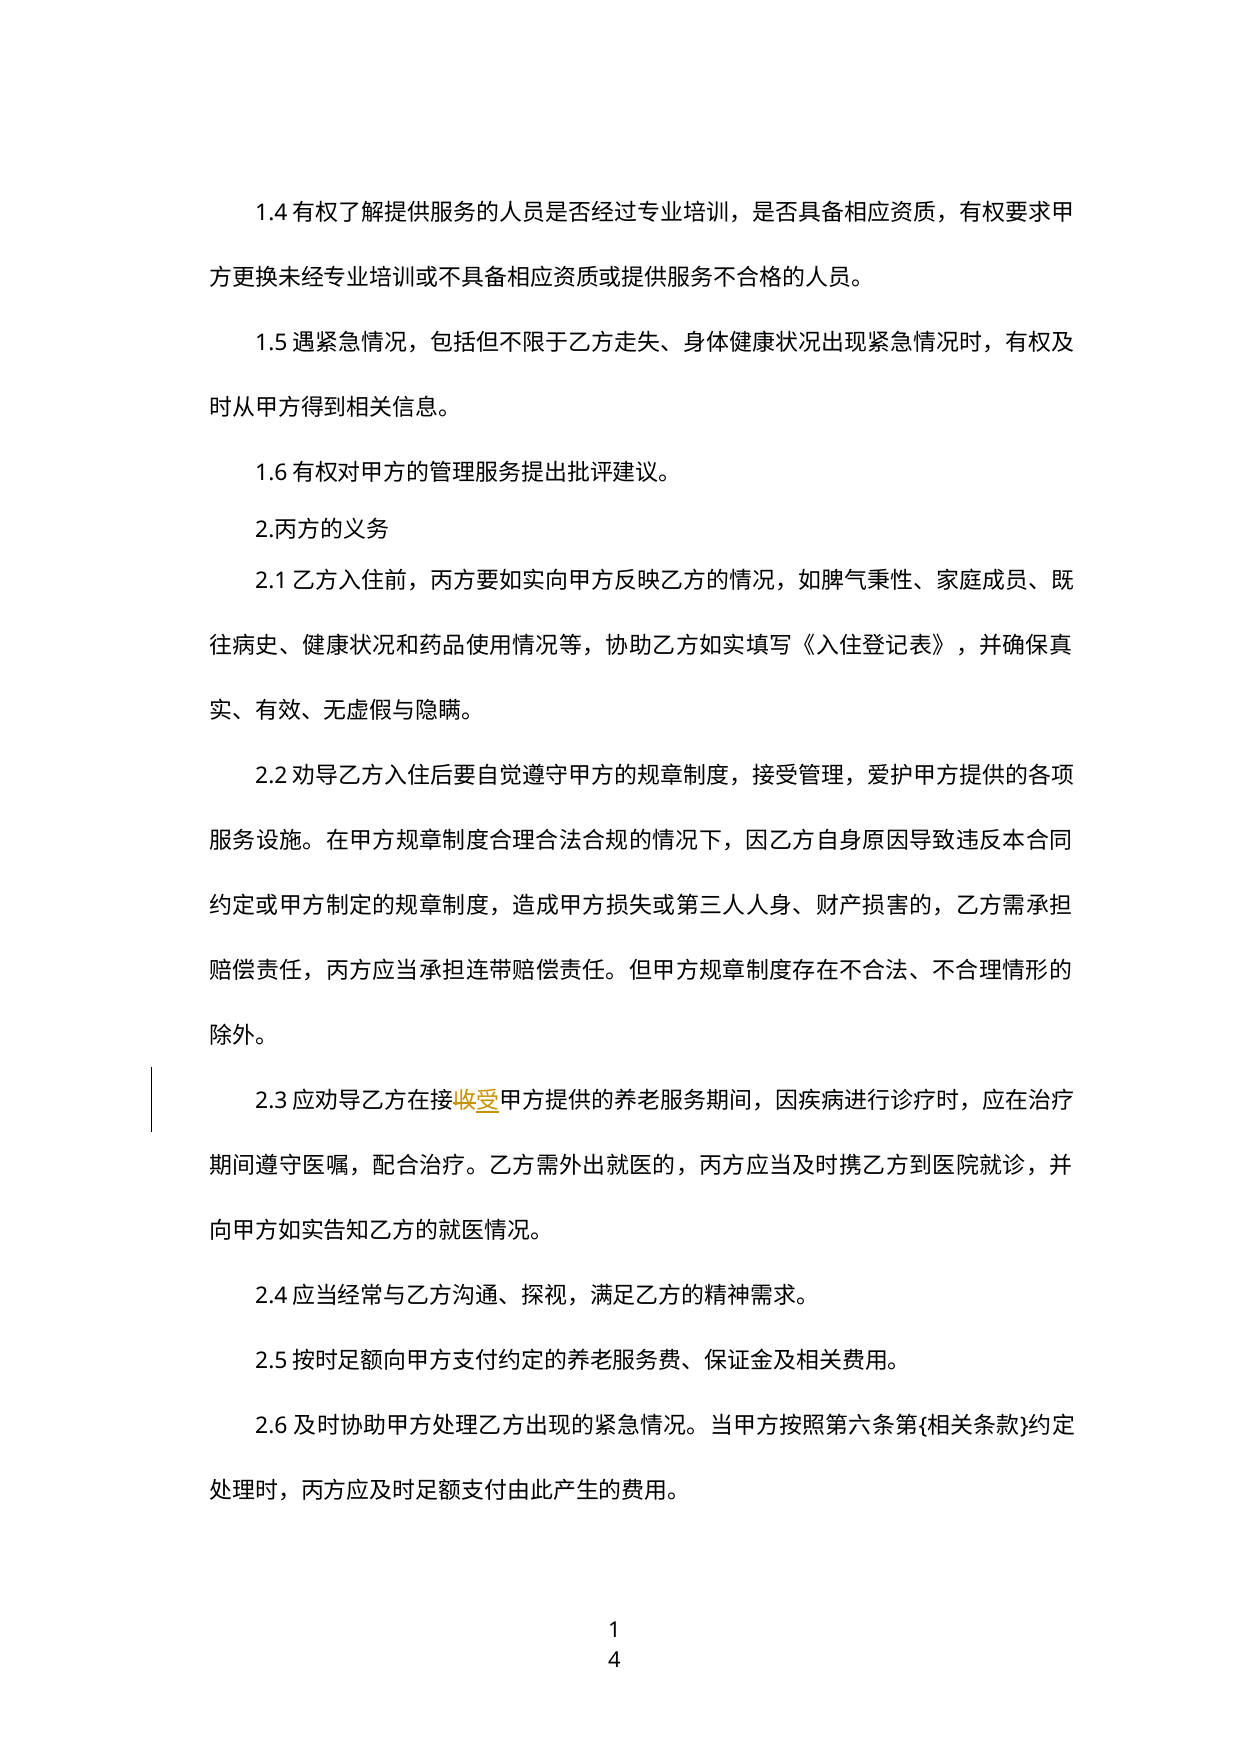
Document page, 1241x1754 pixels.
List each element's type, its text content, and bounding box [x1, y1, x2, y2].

text 2.4应当经常与乙方沟通、探视，满足乙方的精神需求。 [209, 1262, 1075, 1327]
text 2.丙方的义务 [209, 503, 1075, 547]
text 2.6 及时协助甲方处理乙方出现的紧急情况。当甲方按照第六条第{相关条款}约定处理时，丙方应及时足额支付由此产生的费用。 [209, 1392, 1075, 1522]
text 2.1乙方入住前，丙方要如实向甲方反映乙方的情况，如脾气秉性、家庭成员、既往病史、健康状况和药品使用情况等，协助乙方如实填写《入住登记表》，并确保真实、有效、无虚假与隐瞒。 [209, 547, 1075, 742]
text 2.5按时足额向甲方支付约定的养老服务费、保证金及相关费用。 [209, 1327, 1075, 1392]
text 2.3应劝导乙方在接甲方提供的养老服务期间，因疾病进行诊疗时，应在治疗期间遵守医嘱，配合治疗。乙方需外出就医的，丙方应当及时携乙方到医院就诊，并向甲方如实告知乙方的就医情况。 [209, 1067, 1075, 1262]
text 1.5遇紧急情况，包括但不限于乙方走失、身体健康状况出现紧急情况时，有权及时从甲方得到相关信息。 [209, 308, 1075, 438]
text 1.6有权对甲方的管理服务提出批评建议。 [209, 438, 1075, 503]
text 1.4有权了解提供服务的人员是否经过专业培训，是否具备相应资质，有权要求甲方更换未经专业培训或不具备相应资质或提供服务不合格的人员。 [209, 178, 1075, 308]
text 2.2劝导乙方入住后要自觉遵守甲方的规章制度，接受管理，爱护甲方提供的各项服务设施。在甲方规章制度合理合法合规的情况下，因乙方自身原因导致违反本合同约定或甲方制定的规章制度，造成甲方损失或第三人人身、财产损害的，乙方需承担赔偿责任，丙方应当承担连带赔偿责任。但甲方规章制度存在不合法、不合理情形的除外。 [209, 742, 1075, 1067]
